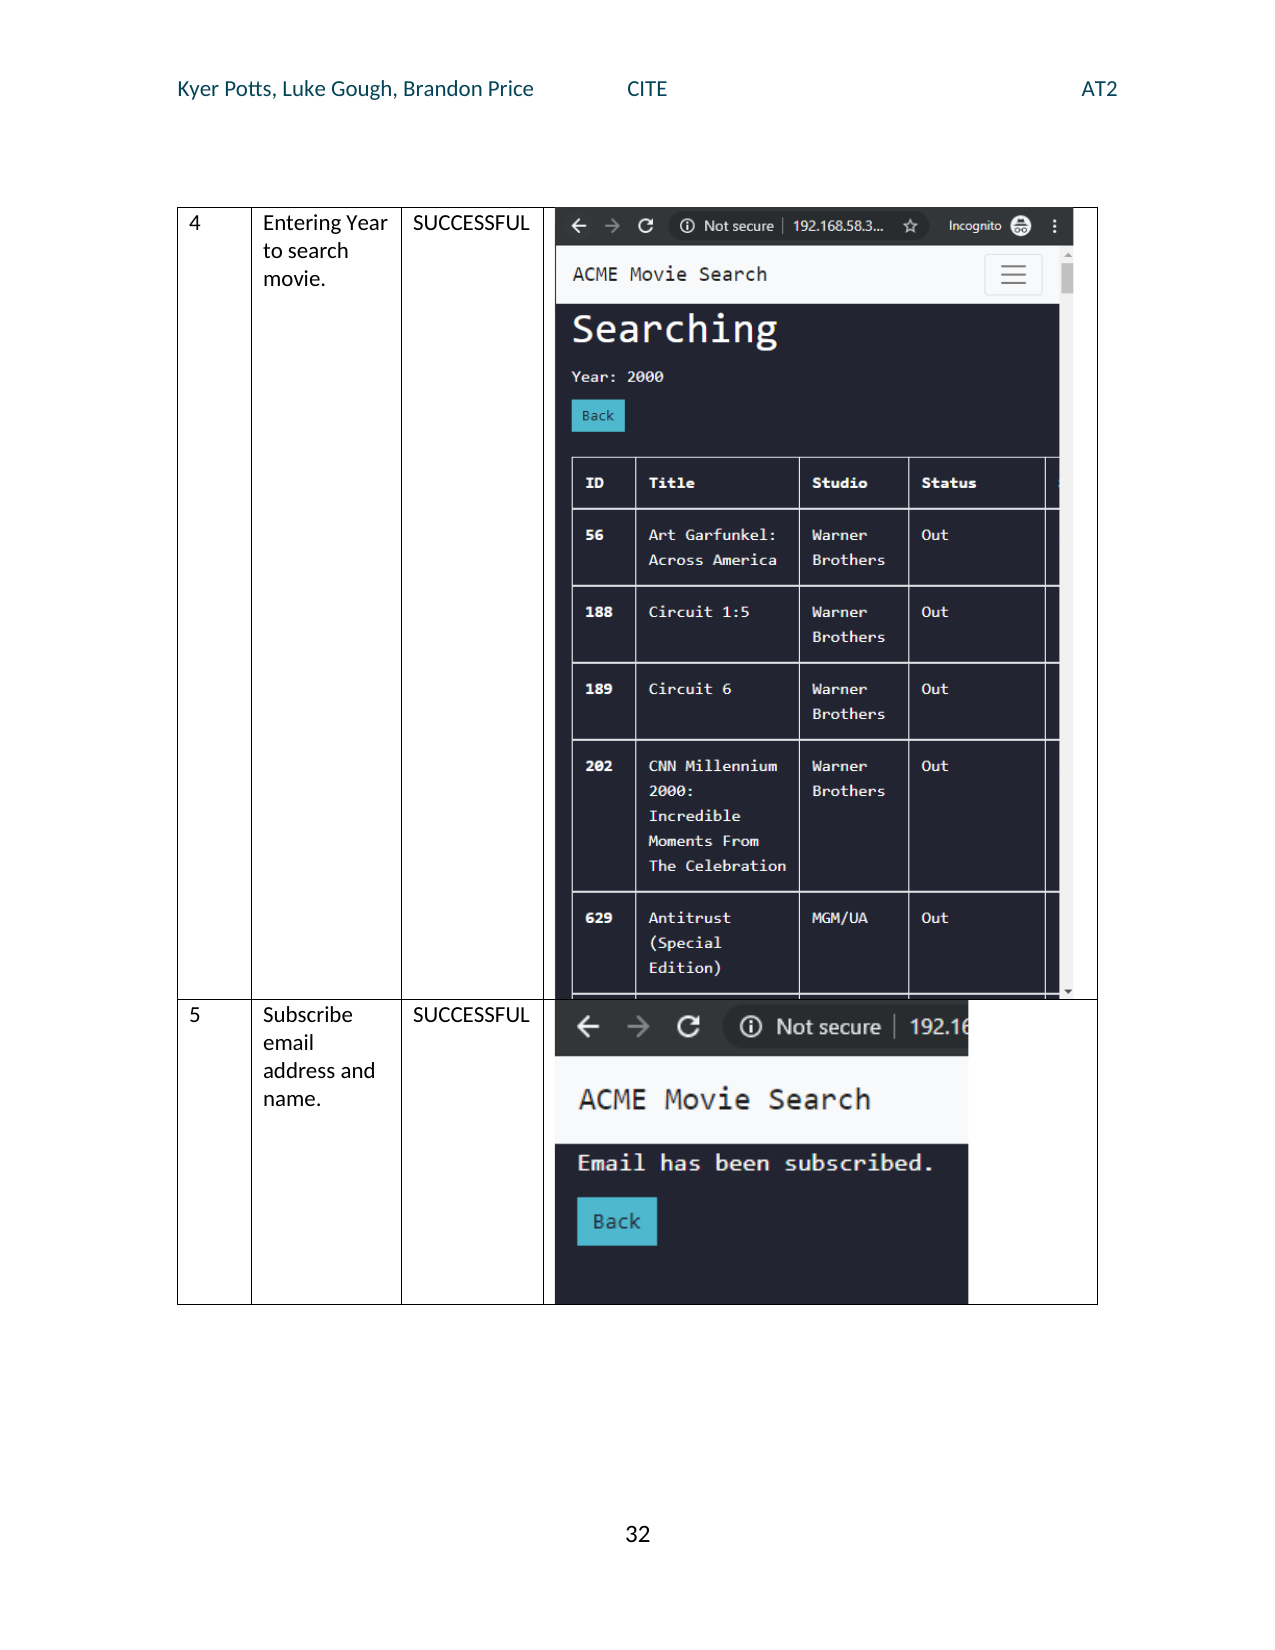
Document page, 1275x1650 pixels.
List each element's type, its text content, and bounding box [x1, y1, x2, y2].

table_cell [544, 1000, 554, 1304]
table_cell SUCCESSFUL [402, 1000, 543, 1304]
table_cell Subscribe email address and name. [252, 1000, 401, 1304]
table_cell [969, 1000, 1097, 1304]
table_cell 5 [178, 1000, 251, 1304]
table_cell [1074, 208, 1097, 999]
table_cell [544, 208, 554, 999]
table_cell 4 [178, 208, 251, 999]
picture [554, 1000, 969, 1304]
table_cell SUCCESSFUL [402, 208, 543, 999]
picture [554, 207, 1074, 999]
table_cell Entering Year to search movie. [252, 208, 401, 999]
